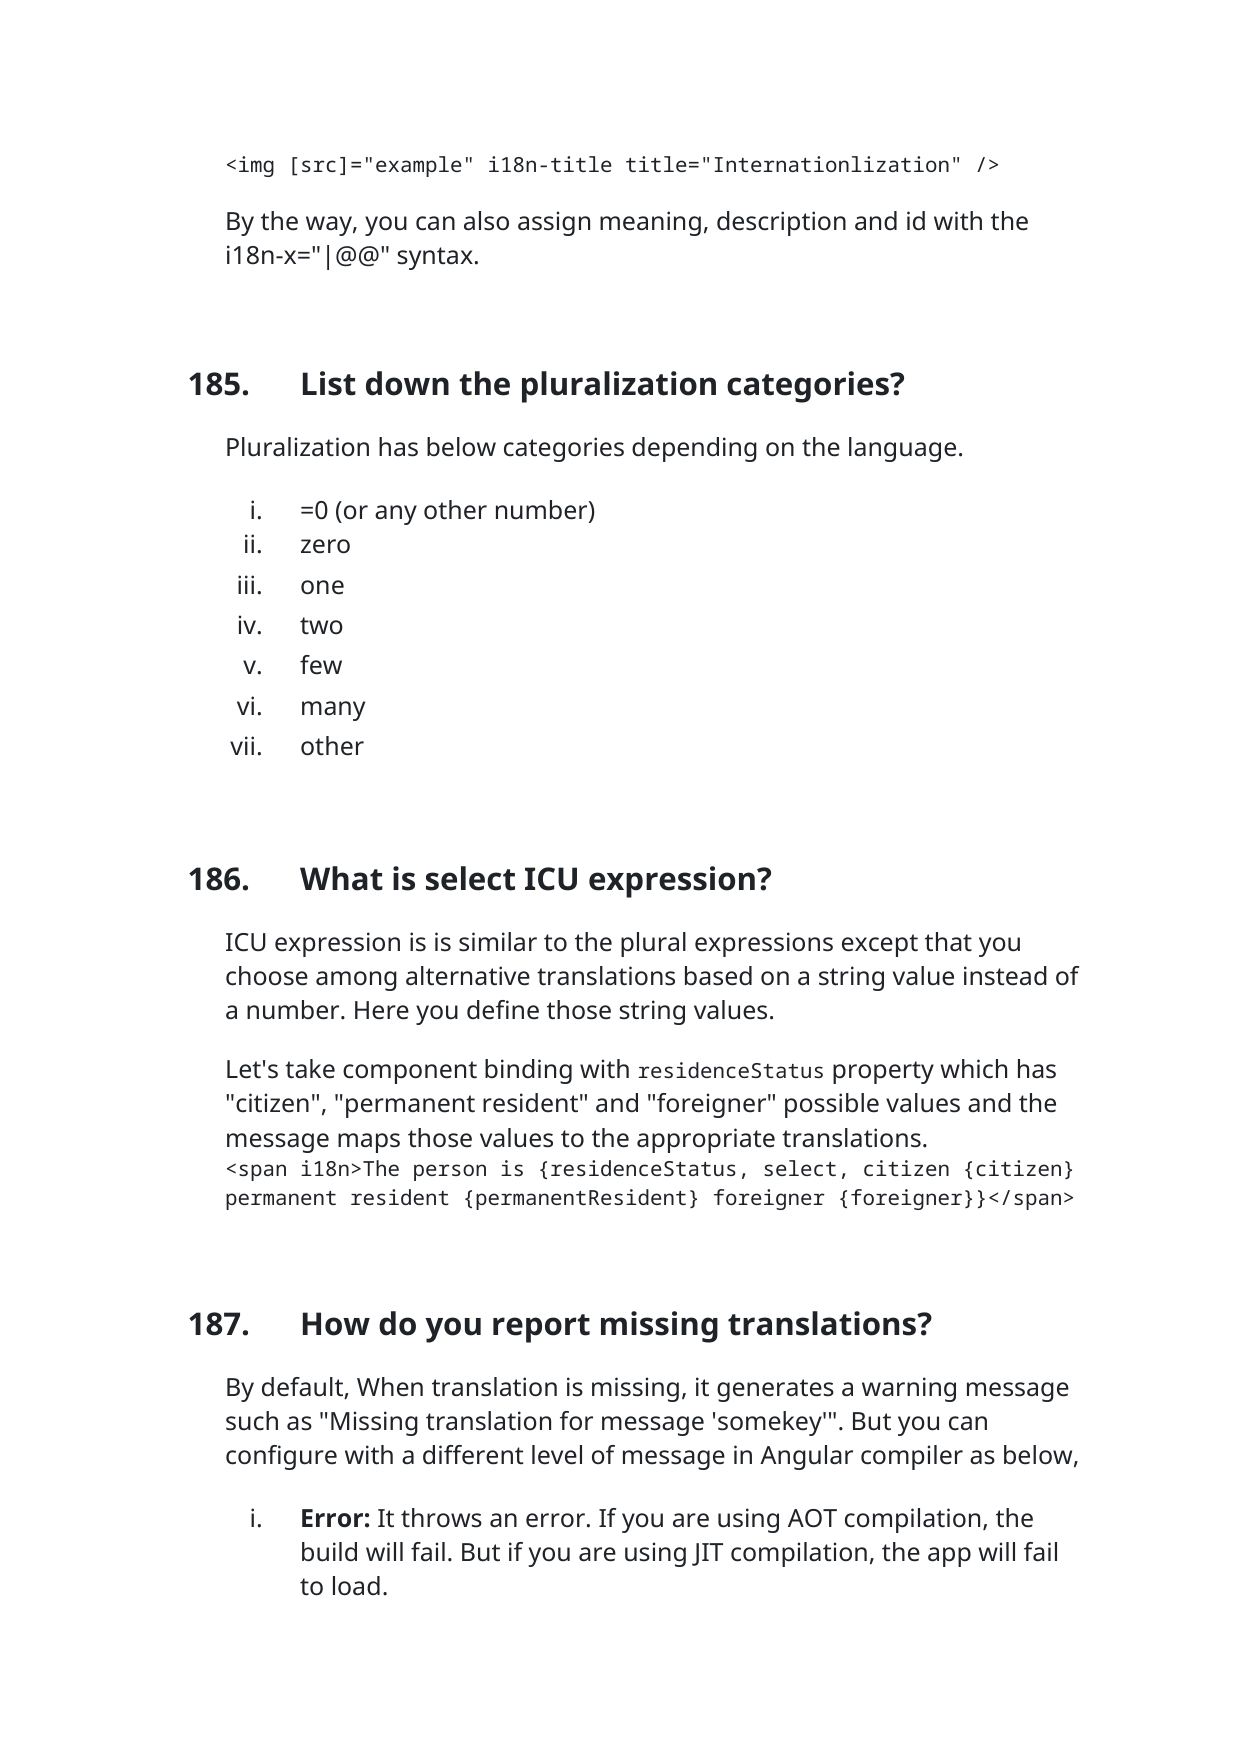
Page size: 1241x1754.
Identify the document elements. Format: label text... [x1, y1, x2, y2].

list What is select ICU expression? [187, 857, 1090, 900]
text Let's take component binding with residenceStatus property which has "citizen", "permanent resident" and "foreigner" possible values and the message maps those values to the appropriate translations. [225, 1052, 1090, 1154]
text Pluralization has below categories depending on the language. [225, 430, 1090, 464]
list other [262, 728, 1090, 763]
list zero [262, 527, 1090, 561]
list List down the pluralization categories? [187, 362, 1090, 405]
text <span i18n>The person is {residenceStatus, select, citizen {citizen} permanent resident {permanentResident} foreigner {foreigner}}</span> [225, 1154, 1090, 1211]
text <img [src]="example" i18n-title title="Internationlization" /> [225, 150, 1090, 178]
list many [262, 688, 1090, 722]
text ICU expression is is similar to the plural expressions except that you choose among alternative translations based on a string value instead of a number. Here you define those string values. [225, 925, 1090, 1027]
text By default, When translation is missing, it generates a warning message such as "Missing translation for message 'somekey'". But you can configure with a different level of message in Angular compiler as below, [225, 1369, 1090, 1471]
list Error: It throws an error. If you are using AOT compilation, the build will fail. But if you are using JIT compilation, the app will fail to load. [262, 1501, 1090, 1603]
text By the way, you can also assign meaning, description and id with the i18n-x="|@@" syntax. [225, 203, 1090, 272]
list How do you report missing translations? [187, 1302, 1090, 1344]
list one [262, 567, 1090, 601]
list two [262, 608, 1090, 642]
list few [262, 648, 1090, 682]
list =0 (or any other number) [262, 493, 1090, 527]
